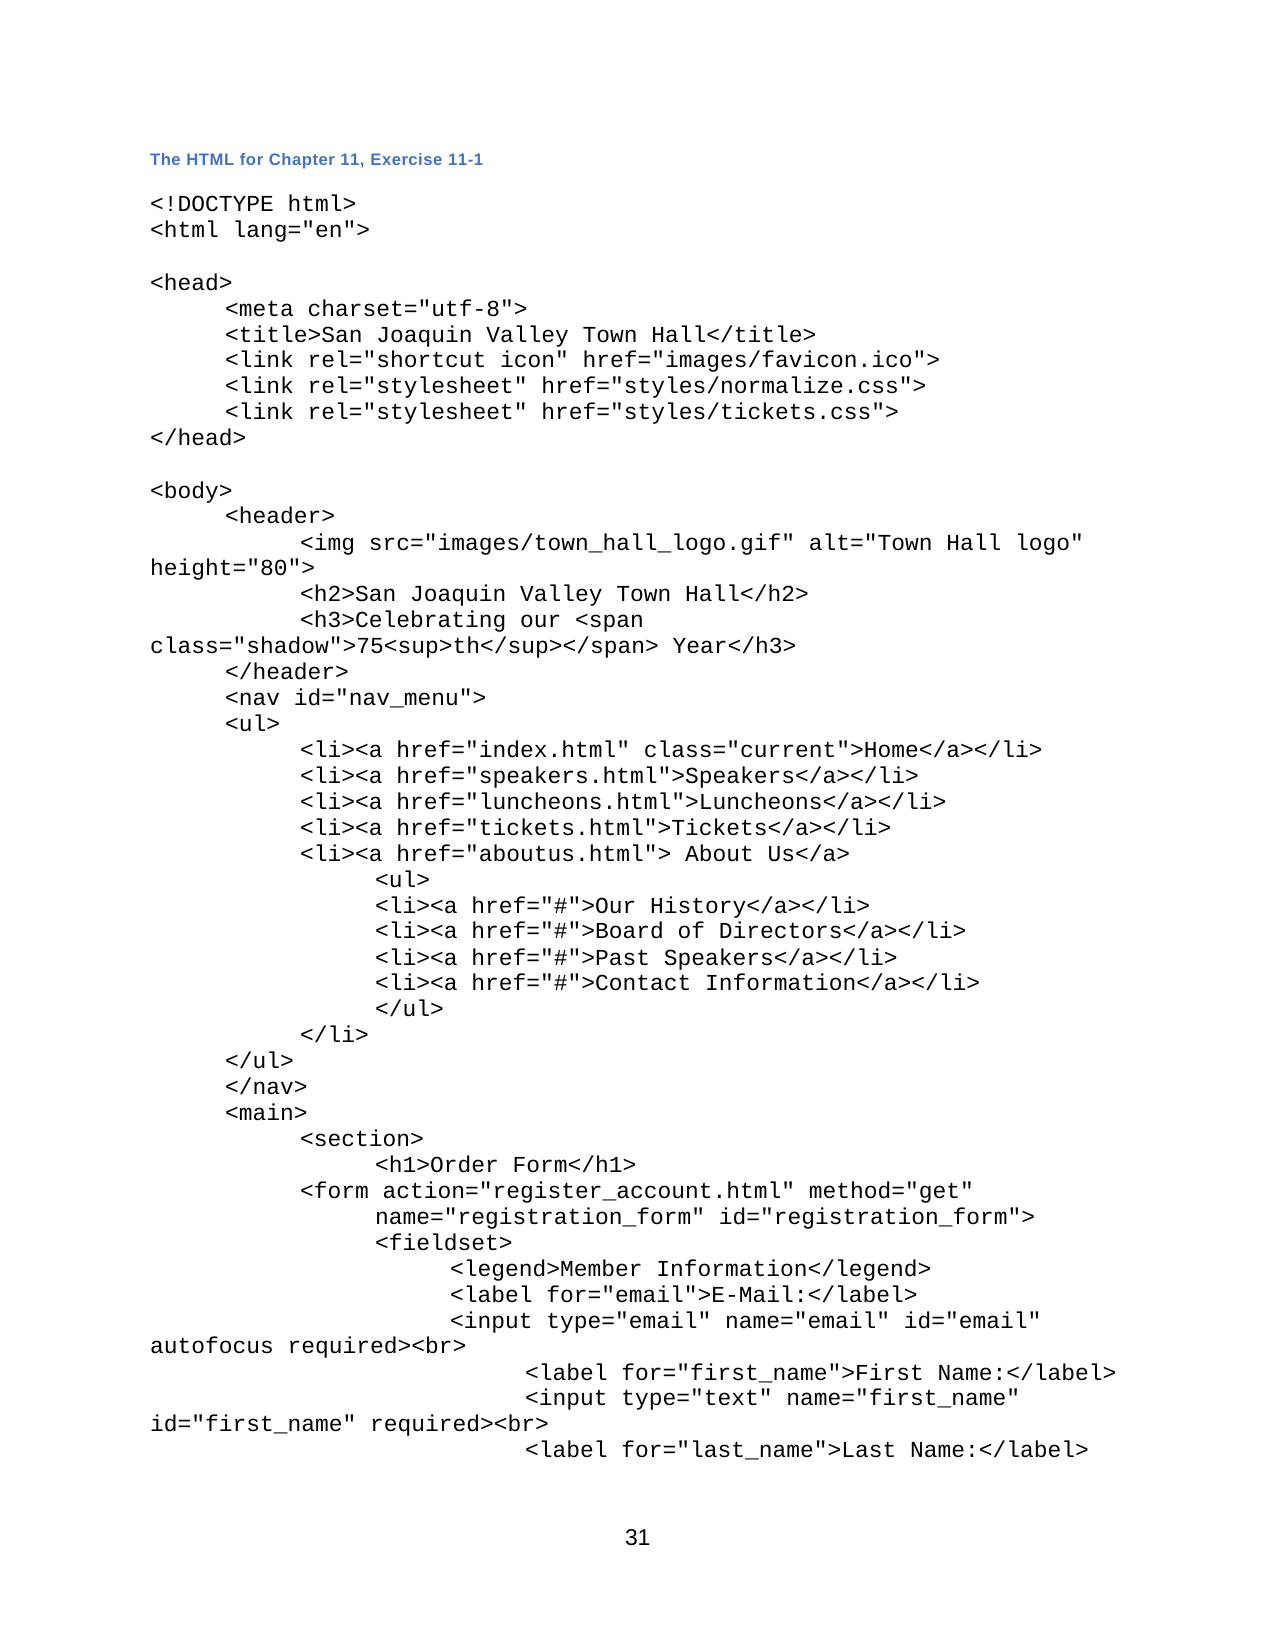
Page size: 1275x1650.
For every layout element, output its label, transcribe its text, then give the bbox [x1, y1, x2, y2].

text <link rel="stylesheet" href="styles/normalize.css"> [150, 375, 1125, 401]
text <li><a href="#">Board of Directors</a></li> [150, 920, 1125, 946]
text <link rel="stylesheet" href="styles/tickets.css"> [150, 401, 1125, 427]
text </nav> [150, 1076, 1125, 1101]
text <nav id="nav_menu"> [150, 686, 1125, 712]
text <label for="last_name">Last Name:</label> [150, 1439, 1125, 1464]
text <ul> [150, 712, 1125, 738]
text <input type="text" name="first_name" id="first_name" required><br> [150, 1387, 1125, 1439]
text <h2>San Joaquin Valley Town Hall</h2> [150, 583, 1125, 609]
text <header> [150, 505, 1125, 531]
text <label for="email">E-Mail:</label> [150, 1283, 1125, 1309]
text <h1>Order Form</h1> [150, 1153, 1125, 1179]
text <li><a href="tickets.html">Tickets</a></li> [150, 816, 1125, 842]
text <main> [150, 1101, 1125, 1127]
text <html lang="en"> [150, 219, 1125, 245]
text <h3>Celebrating our <span class="shadow">75<sup>th</sup></span> Year</h3> [150, 609, 1125, 661]
text </head> [150, 427, 1125, 453]
text <title>San Joaquin Valley Town Hall</title> [150, 323, 1125, 349]
text <li><a href="speakers.html">Speakers</a></li> [150, 764, 1125, 790]
text <legend>Member Information</legend> [150, 1257, 1125, 1283]
text </header> [150, 661, 1125, 686]
text <li><a href="index.html" class="current">Home</a></li> [150, 738, 1125, 764]
text The HTML for Chapter 11, Exercise 11-1 [150, 150, 1125, 169]
text <ul> [150, 868, 1125, 894]
text <link rel="shortcut icon" href="images/favicon.ico"> [150, 349, 1125, 375]
text </ul> [150, 1049, 1125, 1076]
text <li><a href="#">Our History</a></li> [150, 894, 1125, 920]
text <li><a href="#">Contact Information</a></li> [150, 972, 1125, 998]
text <fieldset> [150, 1231, 1125, 1257]
text <head> [150, 271, 1125, 297]
text <input type="email" name="email" id="email" autofocus required><br> [150, 1309, 1125, 1361]
text <!DOCTYPE html> [150, 193, 1125, 219]
text </ul> [150, 998, 1125, 1024]
text <li><a href="aboutus.html"> About Us</a> [150, 842, 1125, 868]
text <body> [150, 479, 1125, 505]
text <li><a href="#">Past Speakers</a></li> [150, 946, 1125, 972]
text <label for="first_name">First Name:</label> [150, 1361, 1125, 1387]
text <img src="images/town_hall_logo.gif" alt="Town Hall logo" height="80"> [150, 531, 1125, 583]
text <meta charset="utf-8"> [150, 297, 1125, 323]
text <form action="register_account.html" method="get" [150, 1179, 1125, 1205]
text </li> [150, 1024, 1125, 1049]
text <li><a href="luncheons.html">Luncheons</a></li> [150, 790, 1125, 816]
text <section> [150, 1127, 1125, 1153]
text name="registration_form" id="registration_form"> [150, 1205, 1125, 1231]
